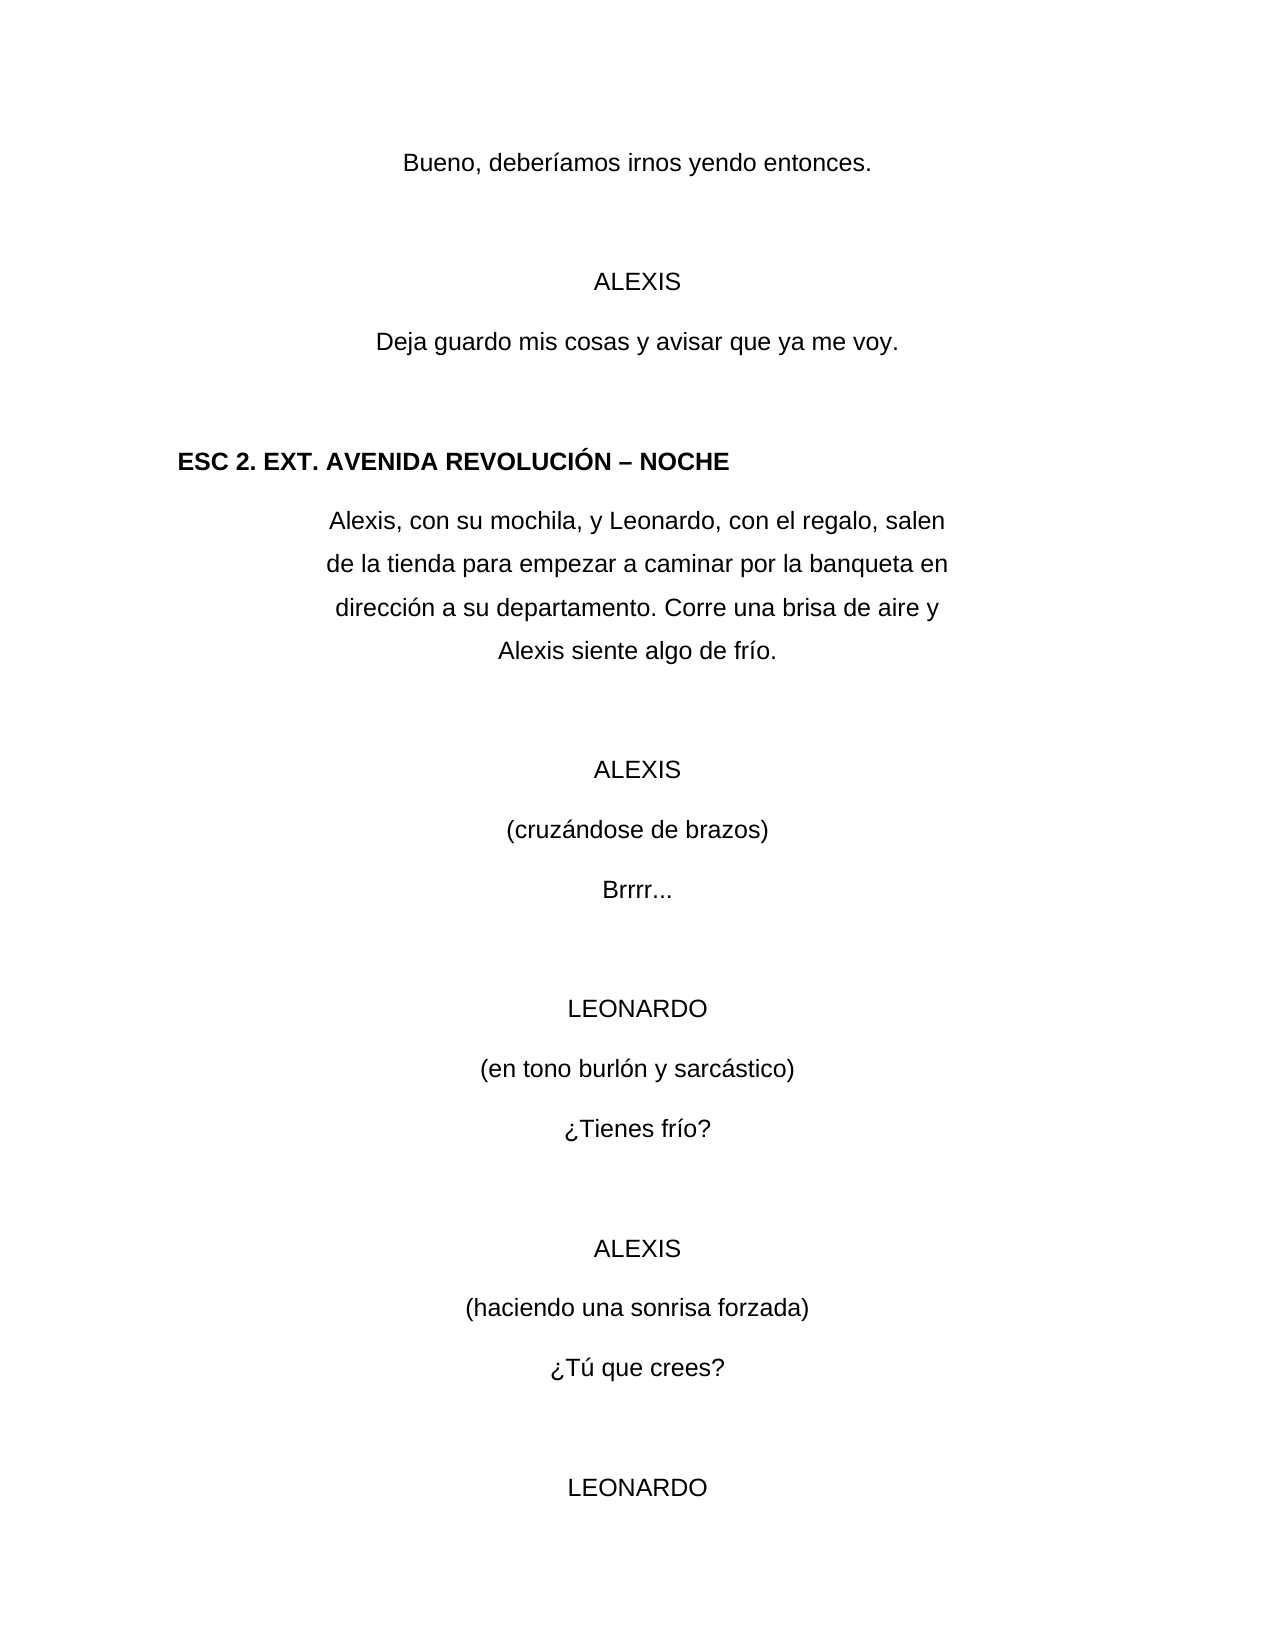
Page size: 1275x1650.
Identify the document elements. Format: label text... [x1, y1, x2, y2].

text LEONARDO [325, 1473, 950, 1502]
text (en tono burlón y sarcástico) [325, 1054, 950, 1083]
text Bueno, deberíamos irnos yendo entonces. [325, 148, 950, 176]
text ALEXIS [325, 755, 950, 784]
text ESC 2. EXT. AVENIDA REVOLUCIÓN – NOCHE [177, 447, 1098, 475]
text (haciendo una sonrisa forzada) [325, 1293, 950, 1322]
text Deja guardo mis cosas y avisar que ya me voy. [325, 327, 950, 356]
text (cruzándose de brazos) [325, 815, 950, 844]
text LEONARDO [325, 994, 950, 1023]
text ¿Tienes frío? [325, 1114, 950, 1143]
text Alexis, con su mochila, y Leonardo, con el regalo, salen de la tienda para empezar a caminar por la banqueta en dirección a su departamento. Corre una brisa de aire y Alexis siente algo de frío. [325, 506, 950, 664]
text ¿Tú que crees? [325, 1353, 950, 1382]
text Brrrr... [325, 875, 950, 904]
text ALEXIS [325, 267, 950, 296]
text ALEXIS [325, 1234, 950, 1262]
